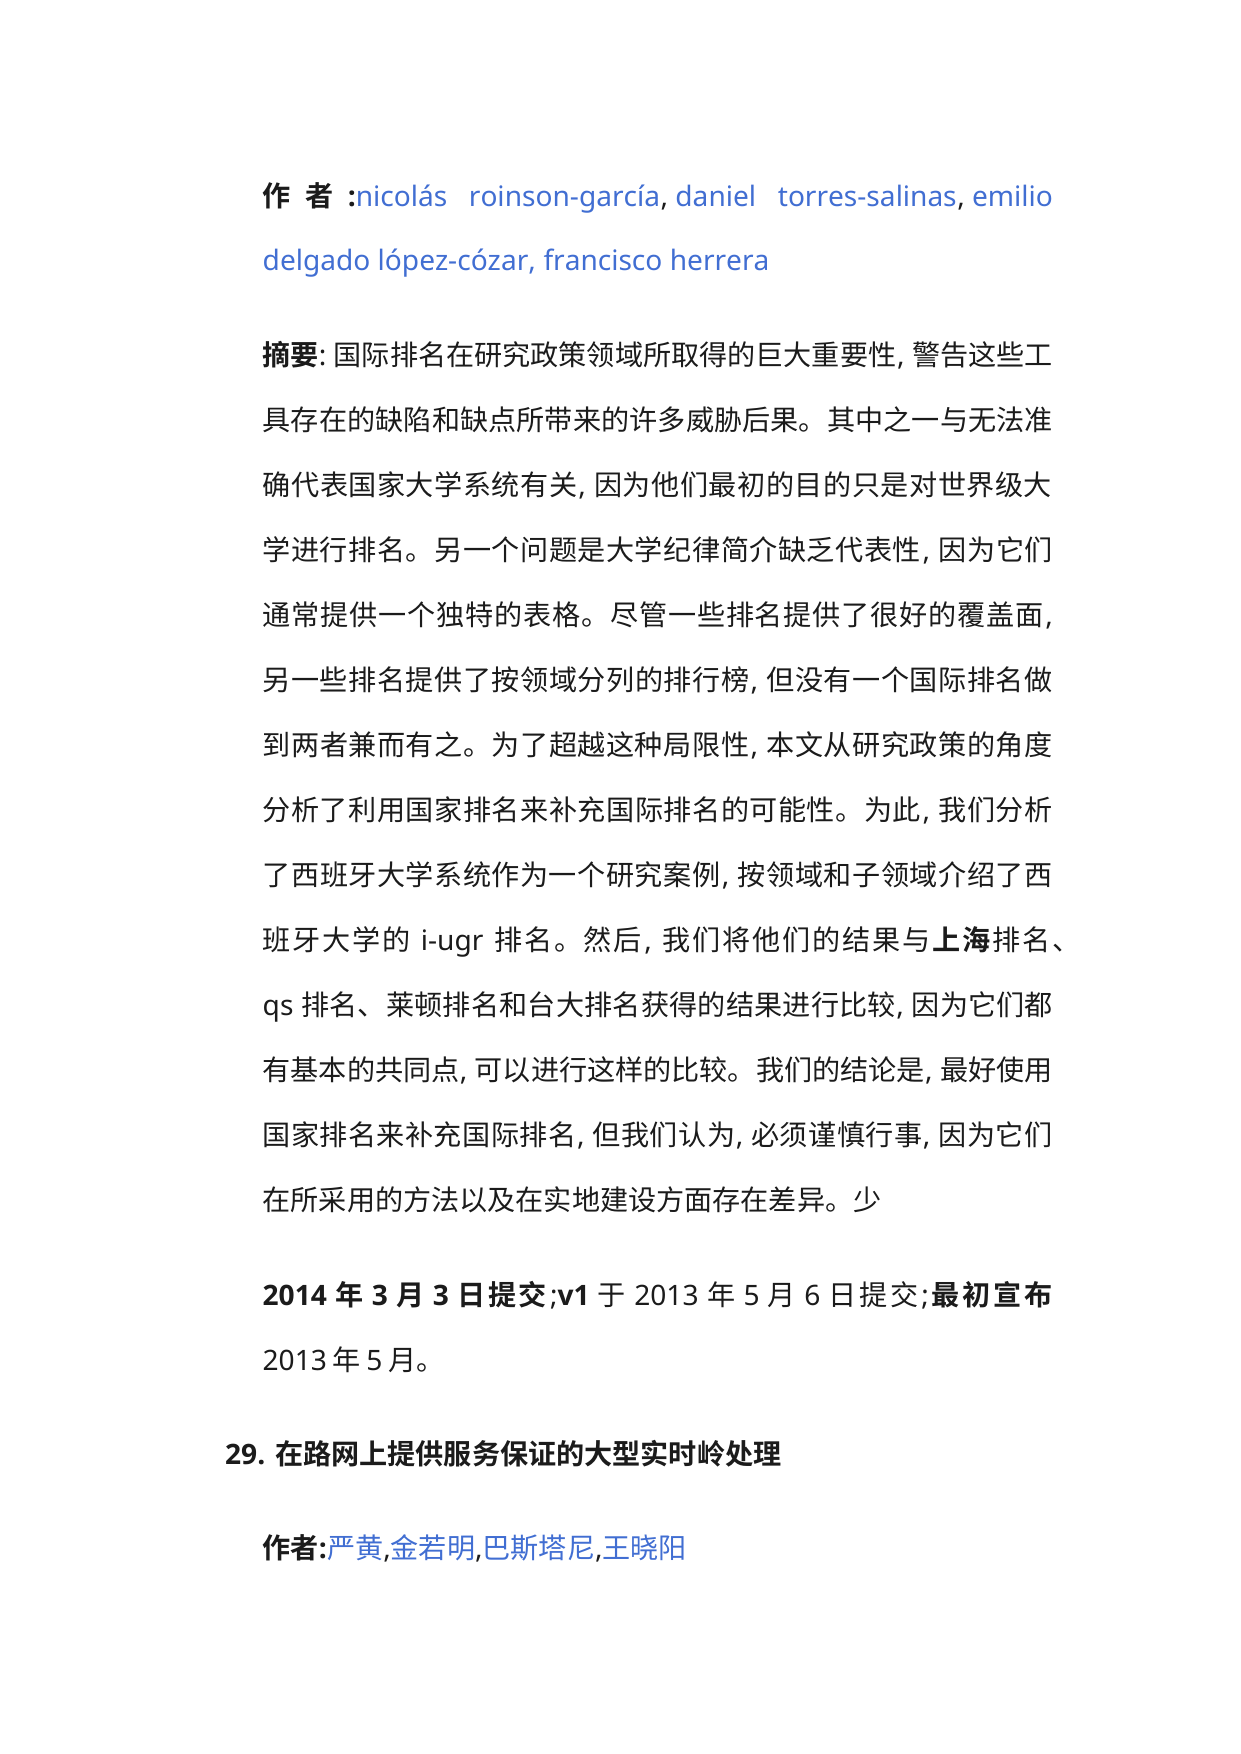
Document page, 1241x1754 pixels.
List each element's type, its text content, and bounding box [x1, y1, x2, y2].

text 作者:nicolás roinson-garcía, daniel torres-salinas, emilio delgado lópez-cózar, francisco herrera [262, 162, 1053, 292]
list 在路网上提供服务保证的大型实时岭处理 [225, 1419, 1053, 1484]
text 作者:严黄,金若明,巴斯塔尼,王晓阳 [262, 1514, 1053, 1579]
text 摘要: 国际排名在研究政策领域所取得的巨大重要性, 警告这些工具存在的缺陷和缺点所带来的许多威胁后果。其中之一与无法准确代表国家大学系统有关, 因为他们最初的目的只是对世界级大学进行排名。另一个问题是大学纪律简介缺乏代表性, 因为它们通常提供一个独特的表格。尽管一些排名提供了很好的覆盖面, 另一些排名提供了按领域分列的排行榜, 但没有一个国际排名做到两者兼而有之。为了超越这种局限性, 本文从研究政策的角度分析了利用国家排名来补充国际排名的可能性。为此, 我们分析了西班牙大学系统作为一个研究案例, 按领域和子领域介绍了西班牙大学的 i-ugr 排名。然后, 我们将他们的结果与上海排名、qs 排名、莱顿排名和台大排名获得的结果进行比较, 因为它们都有基本的共同点, 可以进行这样的比较。我们的结论是, 最好使用国家排名来补充国际排名, 但我们认为, 必须谨慎行事, 因为它们在所采用的方法以及在实地建设方面存在差异。少 [262, 321, 1053, 1231]
text 2014年3月3日提交;v1于2013年5月6日提交;最初宣布2013年5月。 [262, 1260, 1053, 1390]
